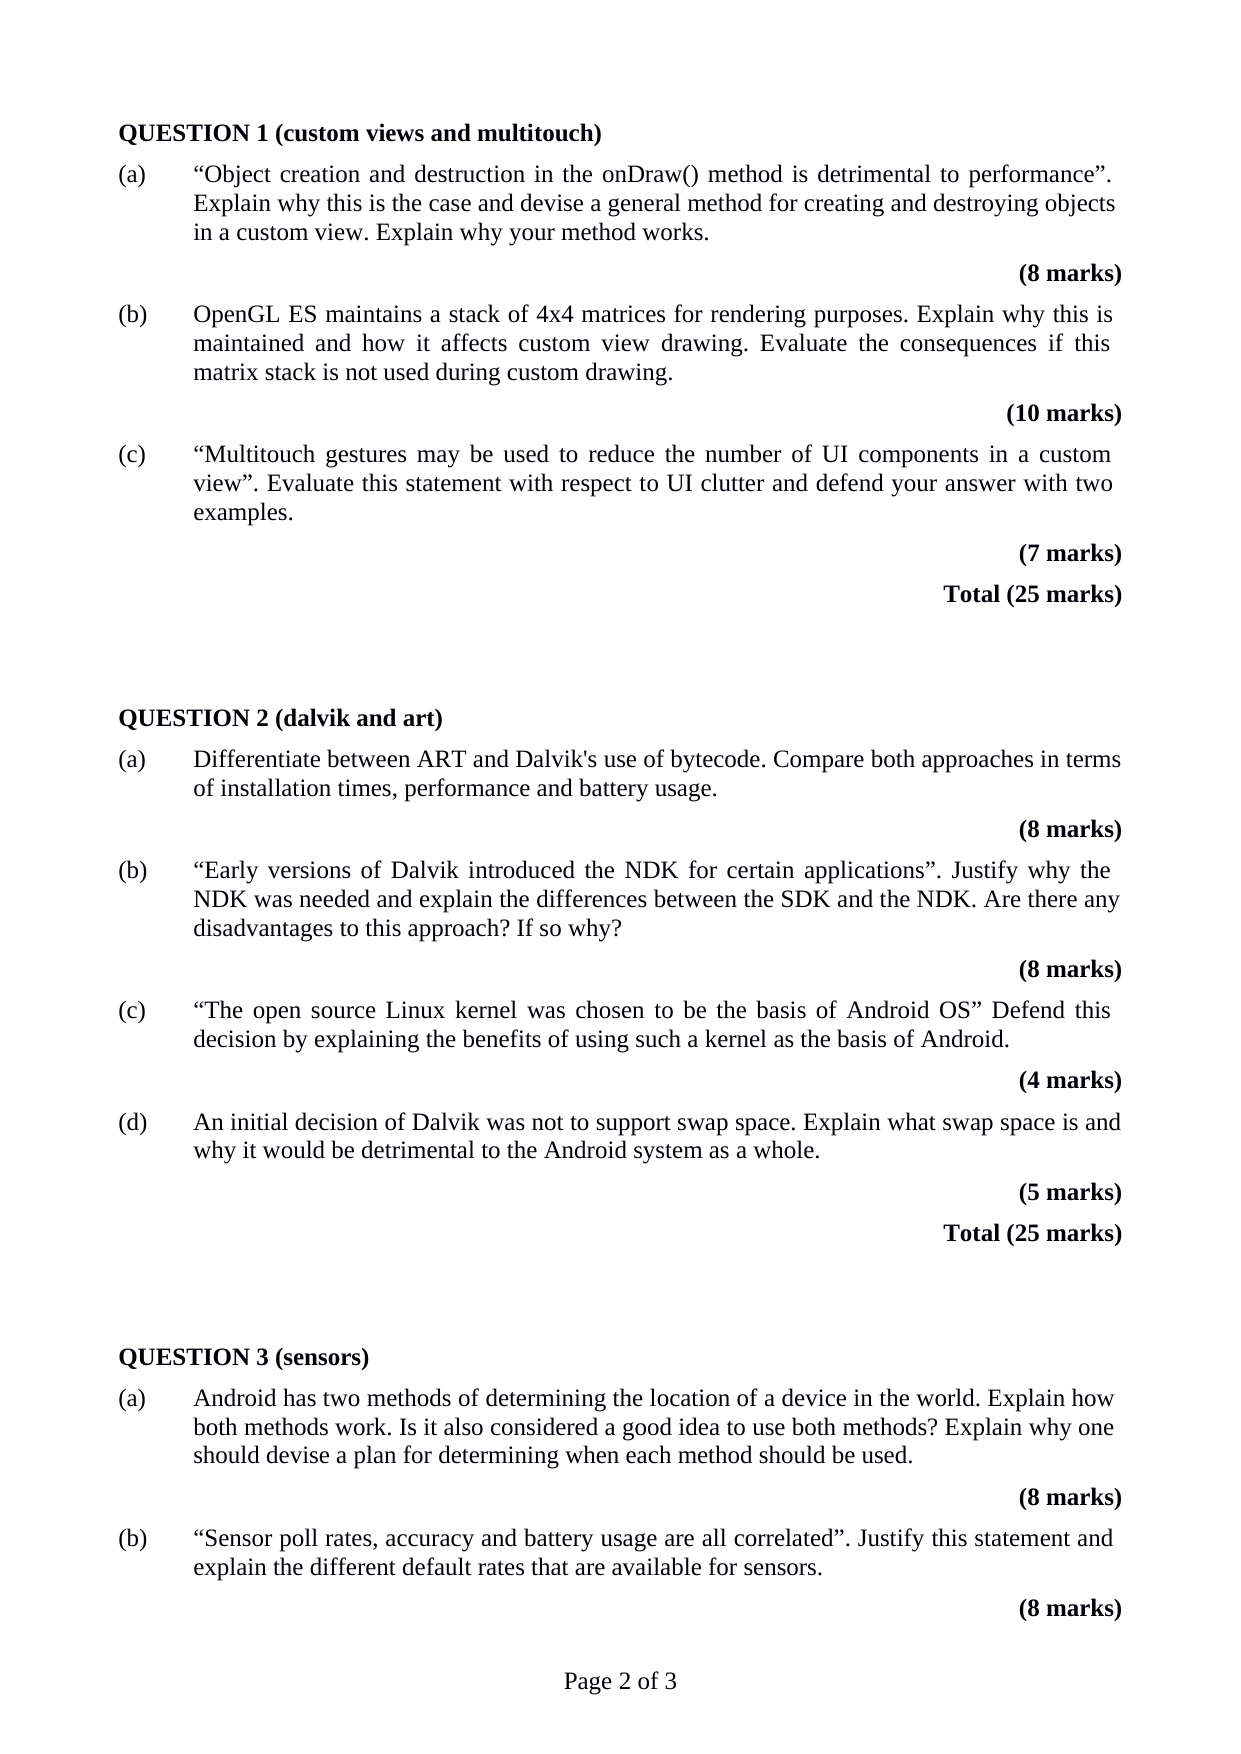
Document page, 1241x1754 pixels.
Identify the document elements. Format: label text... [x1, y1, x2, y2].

text (5 marks) [118, 1177, 1122, 1206]
text (7 marks) [118, 538, 1122, 567]
text (a) “Object creation and destruction in the onDraw() method is detrimental to performance”. Explain why this is the case and devise a general method for creating and destroying objects in a custom view. Explain why your method works. [118, 159, 1122, 246]
text Total (25 marks) [118, 1218, 1122, 1247]
text QUESTION 1 (custom views and multitouch) [118, 118, 1122, 147]
text (a) Android has two methods of determining the location of a device in the world. Explain how both methods work. Is it also considered a good idea to use both methods? Explain why one should devise a plan for determining when each method should be used. [118, 1383, 1122, 1469]
text (d) An initial decision of Dalvik was not to support swap space. Explain what swap space is and why it would be detrimental to the Android system as a whole. [118, 1107, 1122, 1164]
text (10 marks) [118, 398, 1122, 427]
text (8 marks) [118, 1482, 1122, 1511]
text (8 marks) [118, 258, 1122, 287]
text (b) “Sensor poll rates, accuracy and battery usage are all correlated”. Justify this statement and explain the different default rates that are available for sensors. [118, 1523, 1122, 1581]
text (4 marks) [118, 1066, 1122, 1094]
text (8 marks) [118, 814, 1122, 843]
text (b) “Early versions of Dalvik introduced the NDK for certain applications”. Justify why the NDK was needed and explain the differences between the SDK and the NDK. Are there any disadvantages to this approach? If so why? [118, 856, 1122, 942]
text QUESTION 3 (sensors) [118, 1342, 1122, 1371]
text (8 marks) [118, 954, 1122, 983]
text QUESTION 2 (dalvik and art) [118, 703, 1122, 732]
text (8 marks) [118, 1593, 1122, 1622]
text (c) “Multitouch gestures may be used to reduce the number of UI components in a custom view”. Evaluate this statement with respect to UI clutter and defend your answer with two examples. [118, 439, 1122, 526]
text (b) OpenGL ES maintains a stack of 4x4 matrices for rendering purposes. Explain why this is maintained and how it affects custom view drawing. Evaluate the consequences if this matrix stack is not used during custom drawing. [118, 299, 1122, 386]
text (c) “The open source Linux kernel was chosen to be the basis of Android OS” Defend this decision by explaining the benefits of using such a kernel as the basis of Android. [118, 996, 1122, 1053]
text Total (25 marks) [118, 579, 1122, 608]
text (a) Differentiate between ART and Dalvik's use of bytecode. Compare both approaches in terms of installation times, performance and battery usage. [118, 744, 1122, 802]
